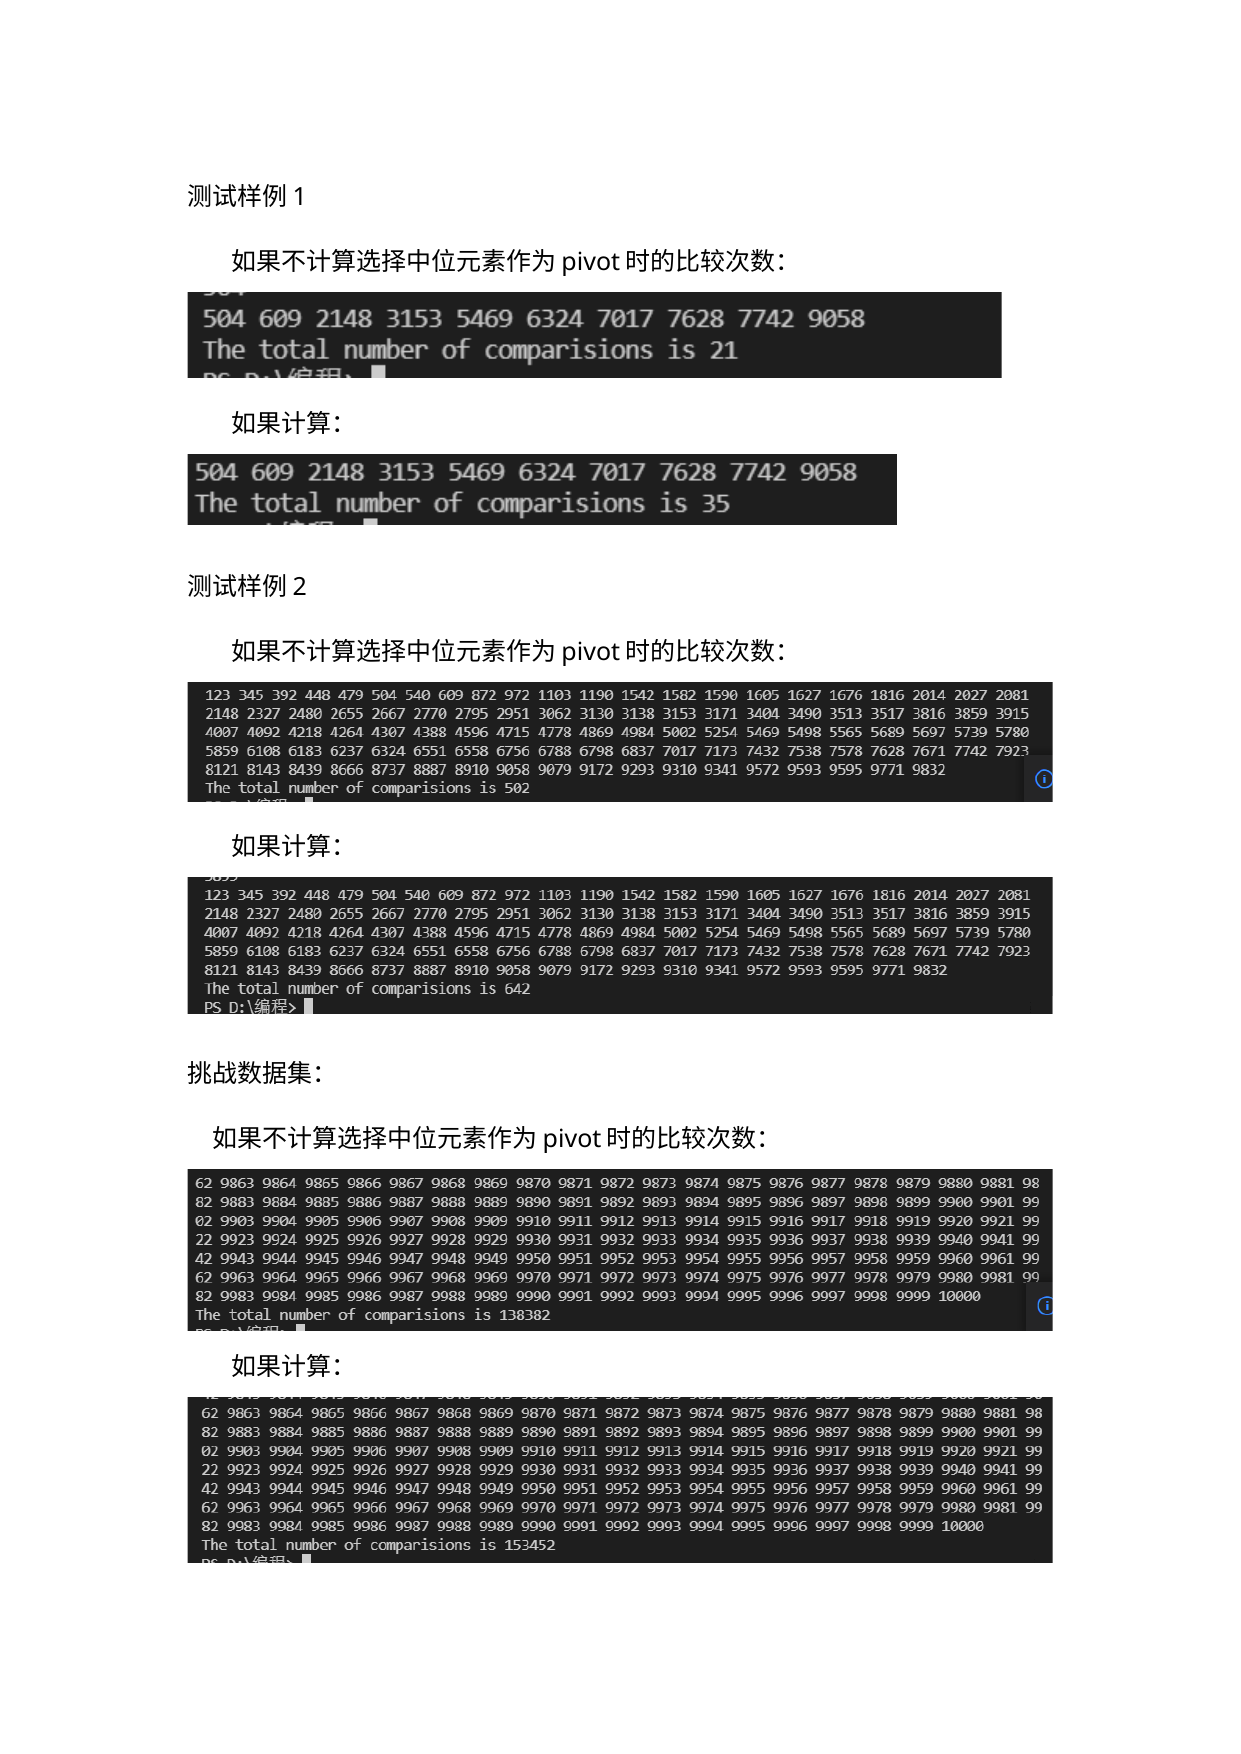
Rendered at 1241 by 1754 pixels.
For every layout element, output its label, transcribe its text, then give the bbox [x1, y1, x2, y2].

picture [187, 454, 897, 525]
text 测试样例1 [187, 162, 1053, 227]
picture [187, 877, 1053, 1014]
picture [187, 682, 1053, 802]
text 测试样例2 [187, 552, 1053, 617]
picture [187, 1397, 1053, 1563]
text 挑战数据集： [187, 1039, 1053, 1104]
text 如果不计算选择中位元素作为pivot时的比较次数： [187, 617, 1053, 682]
text 如果不计算选择中位元素作为pivot时的比较次数： [187, 1104, 1053, 1169]
text 如果不计算选择中位元素作为pivot时的比较次数： [187, 227, 1053, 292]
picture [187, 292, 1002, 378]
picture [187, 1169, 1053, 1331]
text 如果计算： [187, 1332, 1053, 1397]
text 如果计算： [187, 389, 1053, 454]
text 如果计算： [187, 812, 1053, 877]
